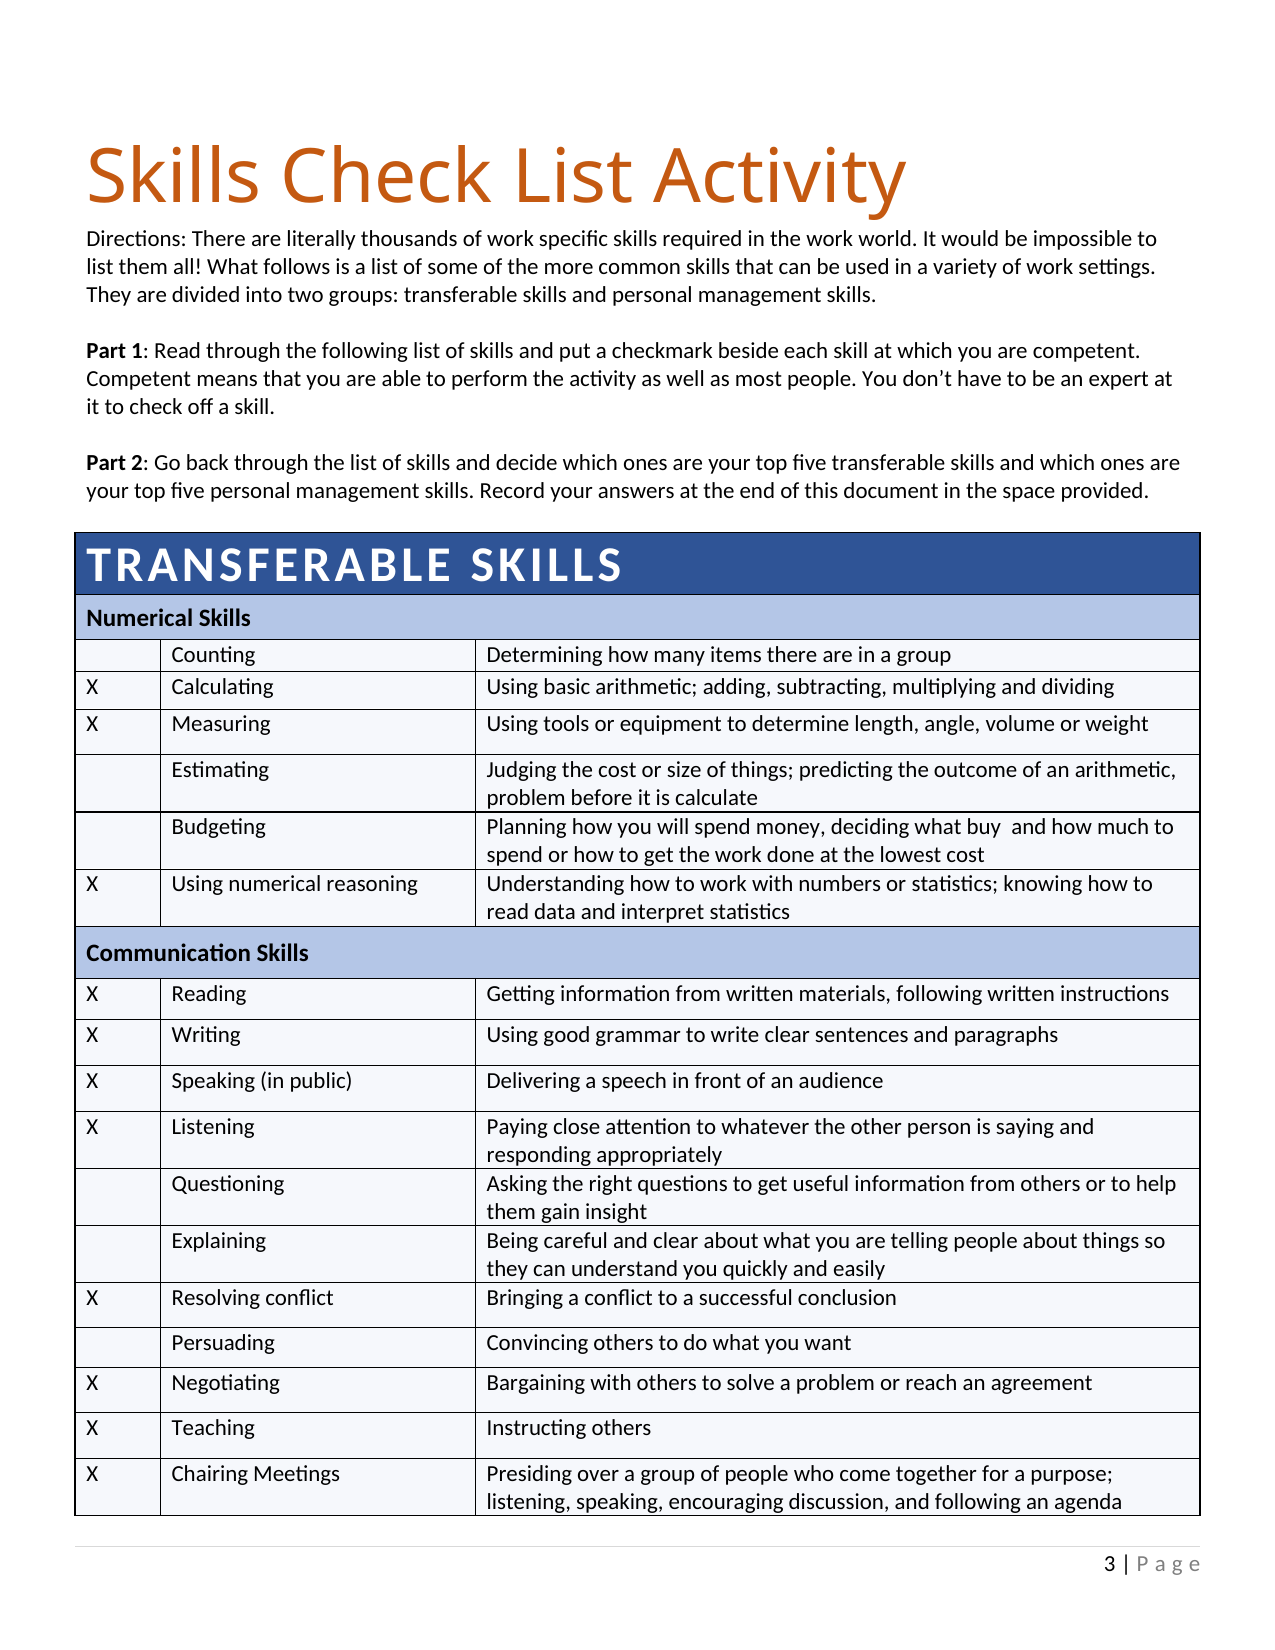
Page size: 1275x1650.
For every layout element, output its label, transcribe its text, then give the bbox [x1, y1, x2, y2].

table_cell Persuading [161, 1328, 475, 1367]
table_cell Bringing a conflict to a successful conclusion [476, 1283, 1199, 1327]
table_cell Reading [161, 979, 475, 1019]
table_cell Paying close attention to whatever the other person is saying and responding appropriately [476, 1112, 1199, 1168]
table_cell Convincing others to do what you want [476, 1328, 1199, 1367]
table_cell [76, 1226, 160, 1282]
table_cell X [76, 1112, 160, 1168]
table_cell Communication Skills [76, 927, 1199, 978]
table_cell Calculating [161, 672, 475, 708]
table_cell TRANSFERABLE SKILLS [76, 533, 1199, 594]
table_cell Negotiating [161, 1368, 475, 1412]
table_cell Asking the right questions to get useful information from others or to help them gain insight [476, 1169, 1199, 1225]
table_cell Speaking (in public) [161, 1066, 475, 1111]
table_cell [76, 1328, 160, 1367]
table_cell Bargaining with others to solve a problem or reach an agreement [476, 1368, 1199, 1412]
table_cell Questioning [161, 1169, 475, 1225]
table_cell Planning how you will spend money, deciding what buy and how much to spend or how to get the work done at the lowest cost [476, 813, 1199, 868]
table_cell X [76, 870, 160, 926]
table_cell Measuring [161, 710, 475, 754]
table_cell X [76, 979, 160, 1019]
table_cell [76, 755, 160, 811]
table_cell Using tools or equipment to determine length, angle, volume or weight [476, 710, 1199, 754]
table_cell Directions: There are literally thousands of work specific skills required in the work world. It would be impossible to list them all! What follows is a list of some of the more common skills that can be used in a variety of work settings. They are divided into two groups: transferable skills and personal management skills. Part 1: Read through the following list of skills and put a checkmark beside each skill at which you are competent. Competent means that you are able to perform the activity as well as most people. You don’t have to be an expert at it to check off a skill. Part 2: Go back through the list of skills and decide which ones are your top five transferable skills and which ones are your top five personal management skills. Record your answers at the end of this document in the space provided. [75, 224, 1200, 532]
table_cell X [76, 1413, 160, 1458]
table_header Skills Check List Activity [75, 122, 1200, 224]
table_cell X [76, 1020, 160, 1065]
table_cell [76, 1169, 160, 1225]
table_cell Being careful and clear about what you are telling people about things so they can understand you quickly and easily [476, 1226, 1199, 1282]
table_cell Budgeting [161, 813, 475, 868]
table_cell Getting information from written materials, following written instructions [476, 979, 1199, 1019]
table_cell [76, 640, 160, 671]
table_cell Teaching [161, 1413, 475, 1458]
table_cell Explaining [161, 1226, 475, 1282]
table_cell Instructing others [476, 1413, 1199, 1458]
table_cell Resolving conflict [161, 1283, 475, 1327]
table_cell Understanding how to work with numbers or statistics; knowing how to read data and interpret statistics [476, 870, 1199, 926]
table_cell Counting [161, 640, 475, 671]
table_cell Presiding over a group of people who come together for a purpose; listening, speaking, encouraging discussion, and following an agenda [476, 1459, 1199, 1515]
table_cell Writing [161, 1020, 475, 1065]
table_cell X [76, 1459, 160, 1515]
table_cell X [76, 710, 160, 754]
table_cell Delivering a speech in front of an audience [476, 1066, 1199, 1111]
table_cell Judging the cost or size of things; predicting the outcome of an arithmetic, problem before it is calculate [476, 755, 1199, 811]
table_cell X [76, 672, 160, 708]
table_cell X [76, 1283, 160, 1327]
table_cell Listening [161, 1112, 475, 1168]
table_cell Estimating [161, 755, 475, 811]
table_cell X [76, 1368, 160, 1412]
table_cell Determining how many items there are in a group [476, 640, 1199, 671]
table_cell Numerical Skills [76, 595, 1199, 639]
table_cell Using basic arithmetic; adding, subtracting, multiplying and dividing [476, 672, 1199, 708]
table_cell Using numerical reasoning [161, 870, 475, 926]
table_cell Using good grammar to write clear sentences and paragraphs [476, 1020, 1199, 1065]
table_cell Chairing Meetings [161, 1459, 475, 1515]
table_cell X [76, 1066, 160, 1111]
table_cell [76, 813, 160, 868]
